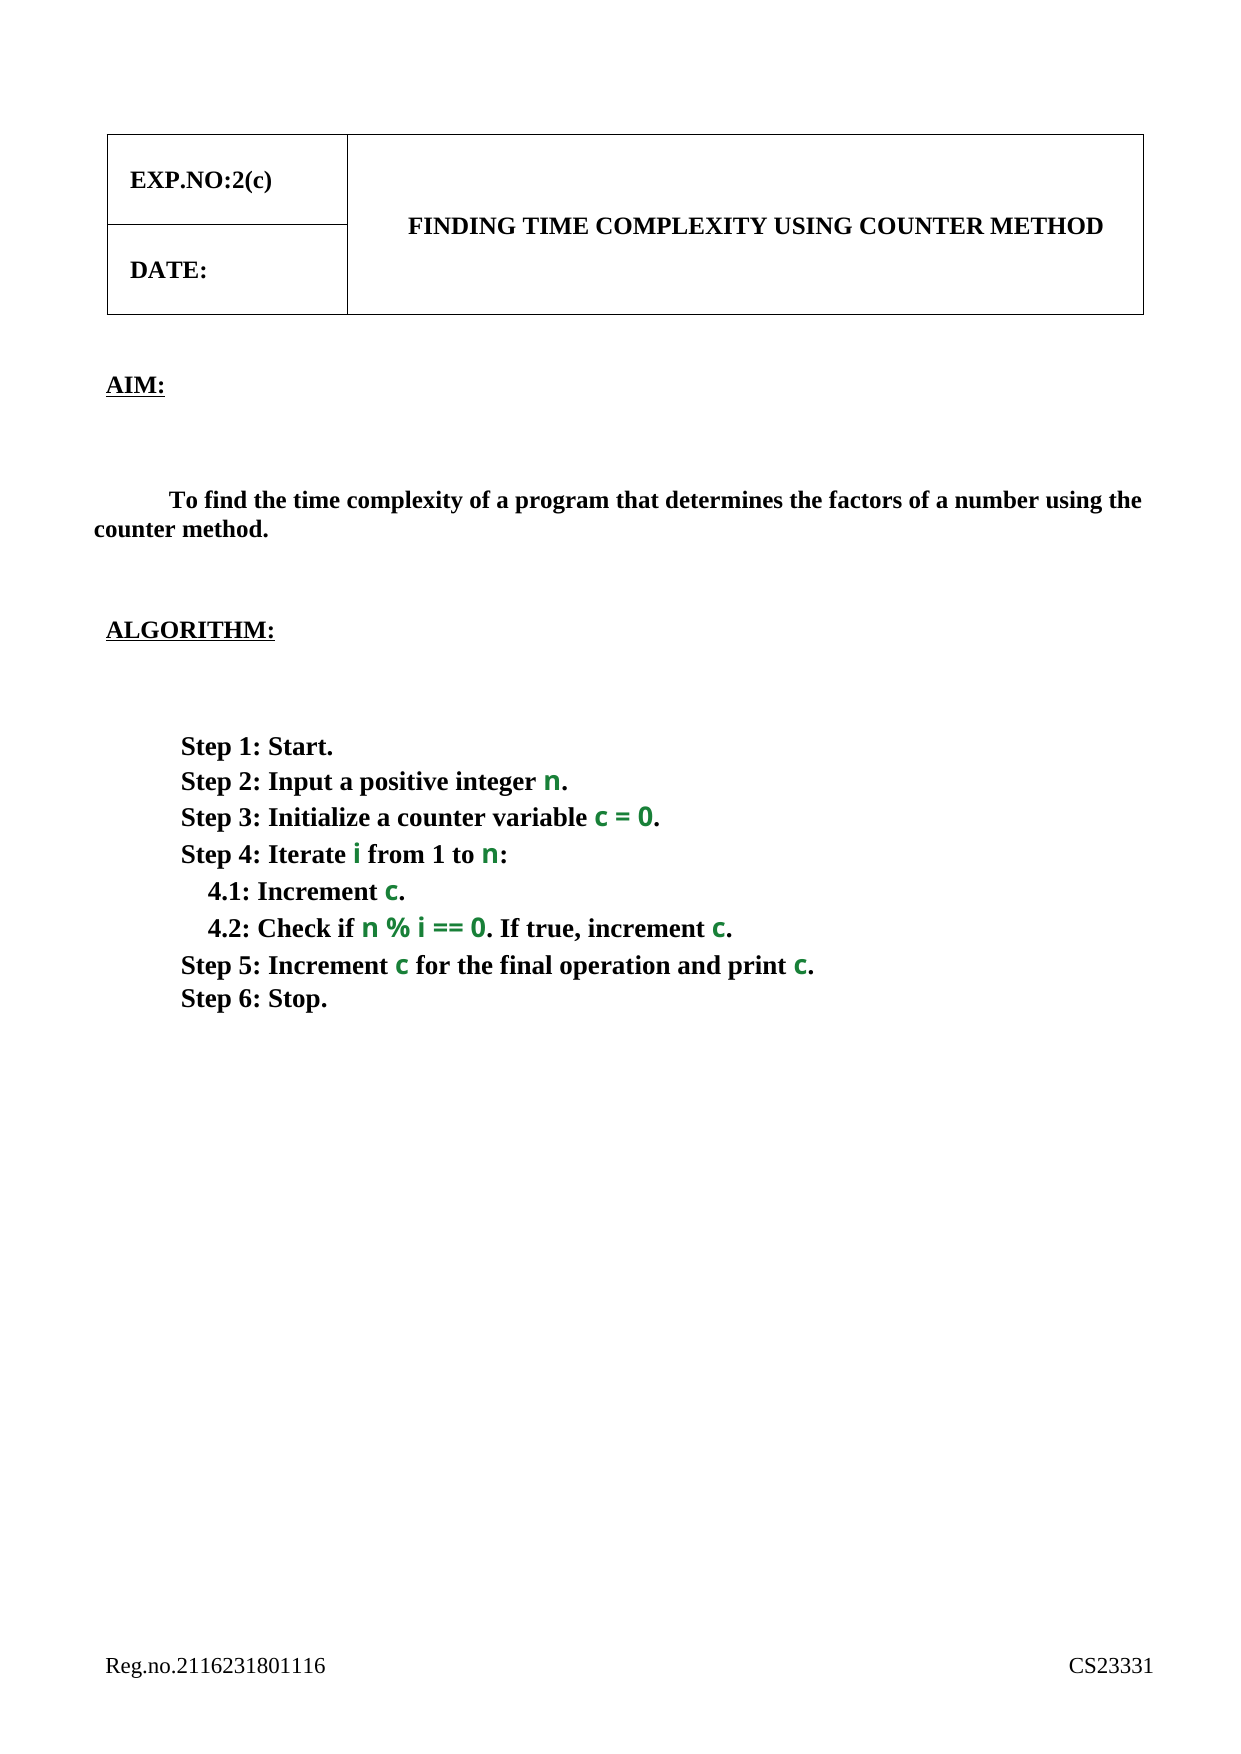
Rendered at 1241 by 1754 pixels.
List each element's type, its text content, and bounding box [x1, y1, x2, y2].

text Step 3: Initialize a counter variable c = 0. [181, 798, 1155, 835]
text Step 1: Start. [181, 730, 1155, 761]
table_header FINDING TIME COMPLEXITY USING COUNTER METHOD [348, 135, 1143, 314]
text Step 2: Input a positive integer n. [181, 761, 1155, 798]
text To find the time complexity of a program that determines the factors of a number using the counter method. [94, 486, 1155, 543]
table_cell DATE: [108, 225, 347, 314]
table_header EXP.NO:2(c) [108, 135, 347, 224]
text 4.2: Check if n % i == 0. If true, increment c. [181, 908, 1155, 945]
text Step 5: Increment c for the final operation and print c. [181, 945, 1155, 982]
text 4.1: Increment c. [181, 872, 1155, 908]
text Step 6: Stop. [181, 982, 1155, 1013]
text ALGORITHM: [106, 615, 1155, 644]
text Step 4: Iterate i from 1 to n: [181, 835, 1155, 872]
text AIM: [106, 371, 1155, 399]
